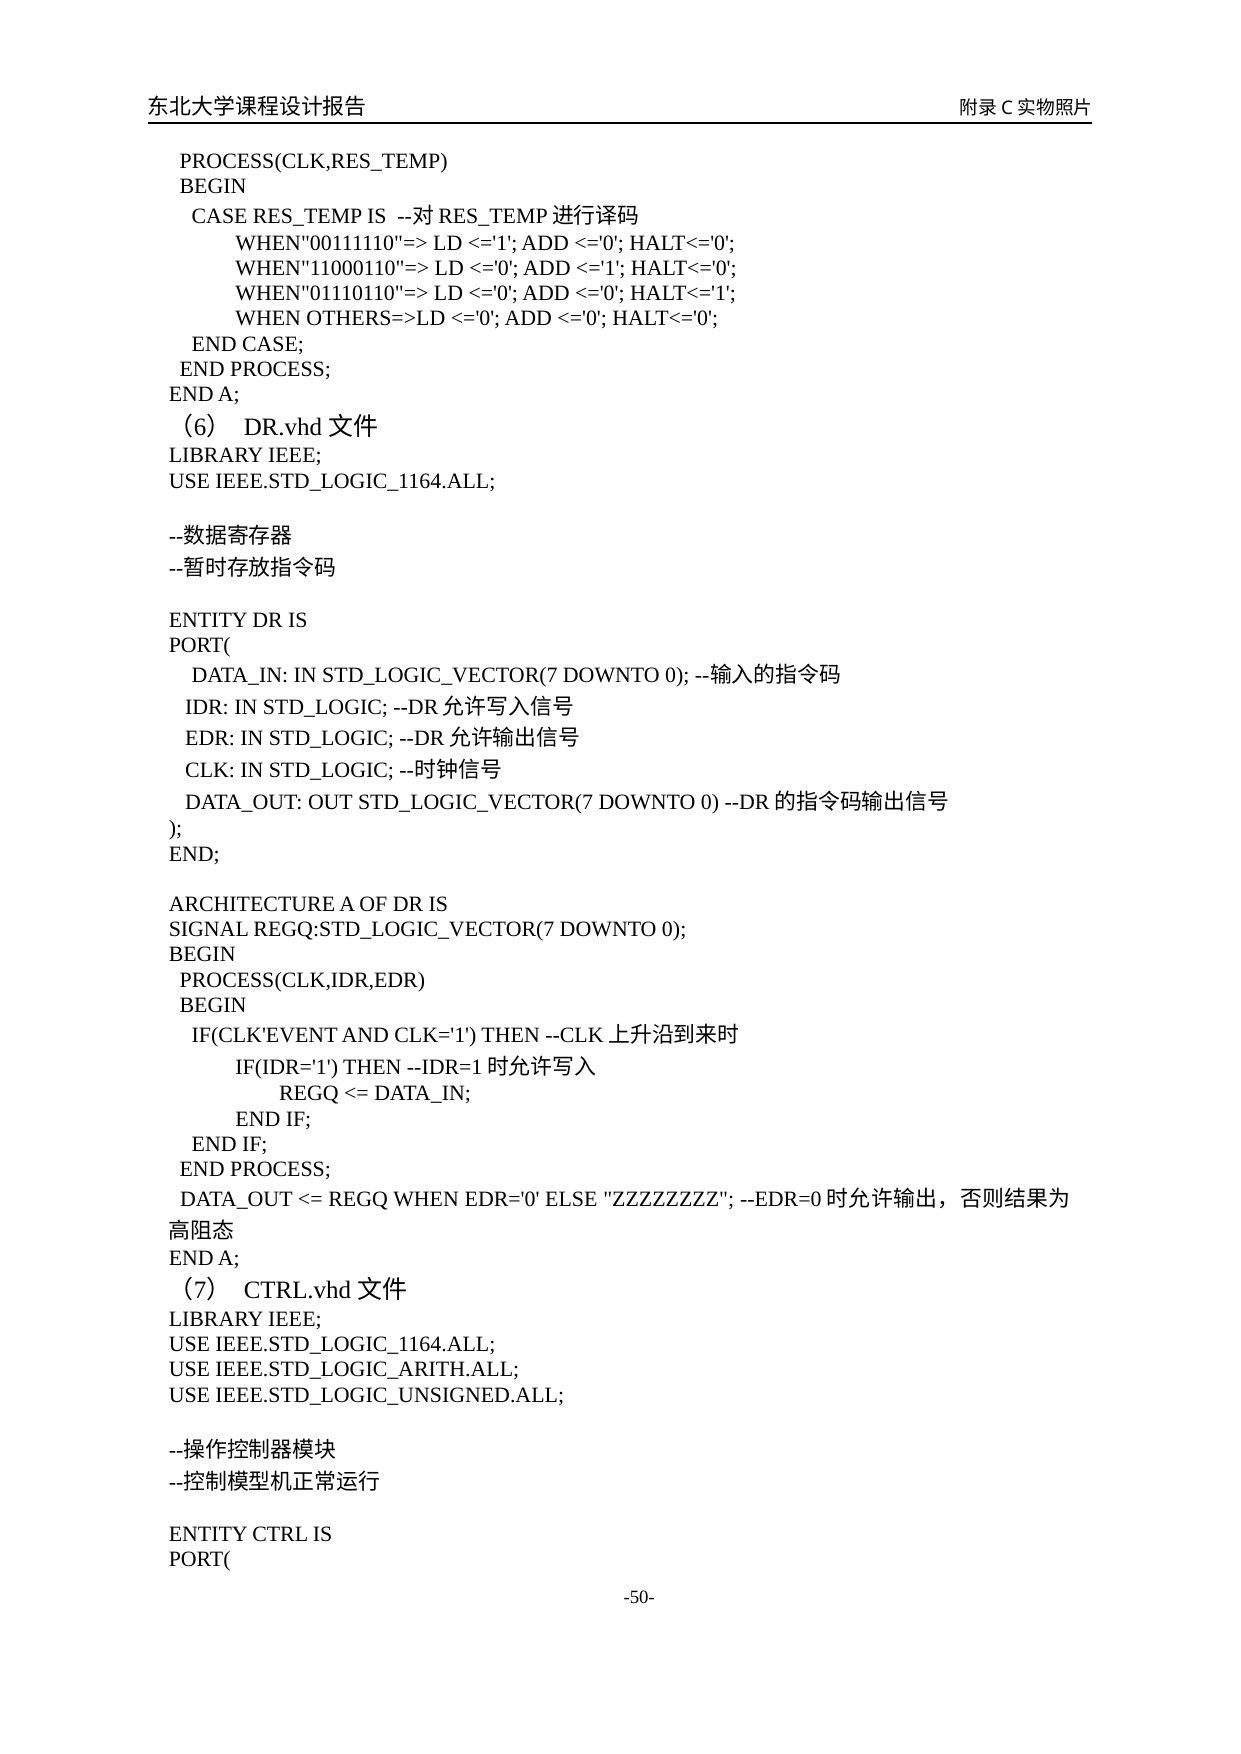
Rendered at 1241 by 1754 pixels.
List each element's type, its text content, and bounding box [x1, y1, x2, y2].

text WHEN"11000110"=> LD <='0'; ADD <='1'; HALT<='0'; [168, 255, 1071, 280]
text USE IEEE.STD_LOGIC_UNSIGNED.ALL; [168, 1382, 1071, 1407]
text USE IEEE.STD_LOGIC_1164.ALL; [168, 468, 1071, 493]
text PORT( [168, 632, 1071, 657]
text DATA_OUT <= REGQ WHEN EDR='0' ELSE "ZZZZZZZZ"; --EDR=0时允许输出，否则结果为高阻态 [168, 1181, 1071, 1244]
text BEGIN [168, 992, 1071, 1017]
text END; [168, 841, 1071, 866]
text END CASE; [168, 331, 1071, 356]
text BEGIN [168, 941, 1071, 967]
text IF(IDR='1') THEN --IDR=1时允许写入 [168, 1049, 1071, 1080]
text CLK: IN STD_LOGIC; --时钟信号 [168, 752, 1071, 784]
text WHEN"01110110"=> LD <='0'; ADD <='0'; HALT<='1'; [168, 280, 1071, 305]
text IDR: IN STD_LOGIC; --DR允许写入信号 [168, 689, 1071, 720]
text END PROCESS; [168, 356, 1071, 381]
text BEGIN [168, 173, 1071, 198]
text END A; [168, 381, 1071, 406]
text END IF; [168, 1106, 1071, 1131]
text SIGNAL REGQ:STD_LOGIC_VECTOR(7 DOWNTO 0); [168, 916, 1071, 941]
text END A; [168, 1244, 1071, 1270]
text WHEN"00111110"=> LD <='1'; ADD <='0'; HALT<='0'; [168, 230, 1071, 255]
text USE IEEE.STD_LOGIC_1164.ALL; [168, 1331, 1071, 1356]
text LIBRARY IEEE; [168, 1306, 1071, 1331]
text WHEN OTHERS=>LD <='0'; ADD <='0'; HALT<='0'; [168, 305, 1071, 331]
text --暂时存放指令码 [168, 550, 1071, 581]
text IF(CLK'EVENT AND CLK='1') THEN --CLK上升沿到来时 [168, 1017, 1071, 1049]
text CASE RES_TEMP IS --对RES_TEMP进行译码 [168, 198, 1071, 230]
text --操作控制器模块 [168, 1432, 1071, 1464]
text --控制模型机正常运行 [168, 1464, 1071, 1495]
text DATA_IN: IN STD_LOGIC_VECTOR(7 DOWNTO 0); --输入的指令码 [168, 657, 1071, 689]
text ); [168, 815, 1071, 841]
text PROCESS(CLK,RES_TEMP) [168, 148, 1071, 173]
text LIBRARY IEEE; [168, 442, 1071, 468]
list DR.vhd 文件 [168, 406, 1092, 442]
text --数据寄存器 [168, 518, 1071, 550]
text ARCHITECTURE A OF DR IS [168, 891, 1071, 916]
text PROCESS(CLK,IDR,EDR) [168, 967, 1071, 992]
list CTRL.vhd 文件 [168, 1270, 1092, 1306]
text END IF; [168, 1131, 1071, 1156]
text ENTITY DR IS [168, 607, 1071, 632]
text EDR: IN STD_LOGIC; --DR允许输出信号 [168, 720, 1071, 752]
text USE IEEE.STD_LOGIC_ARITH.ALL; [168, 1356, 1071, 1382]
text ENTITY CTRL IS [168, 1521, 1071, 1546]
text END PROCESS; [168, 1156, 1071, 1181]
text REGQ <= DATA_IN; [168, 1080, 1071, 1106]
text PORT( [168, 1546, 1071, 1571]
text DATA_OUT: OUT STD_LOGIC_VECTOR(7 DOWNTO 0) --DR的指令码输出信号 [168, 784, 1071, 815]
